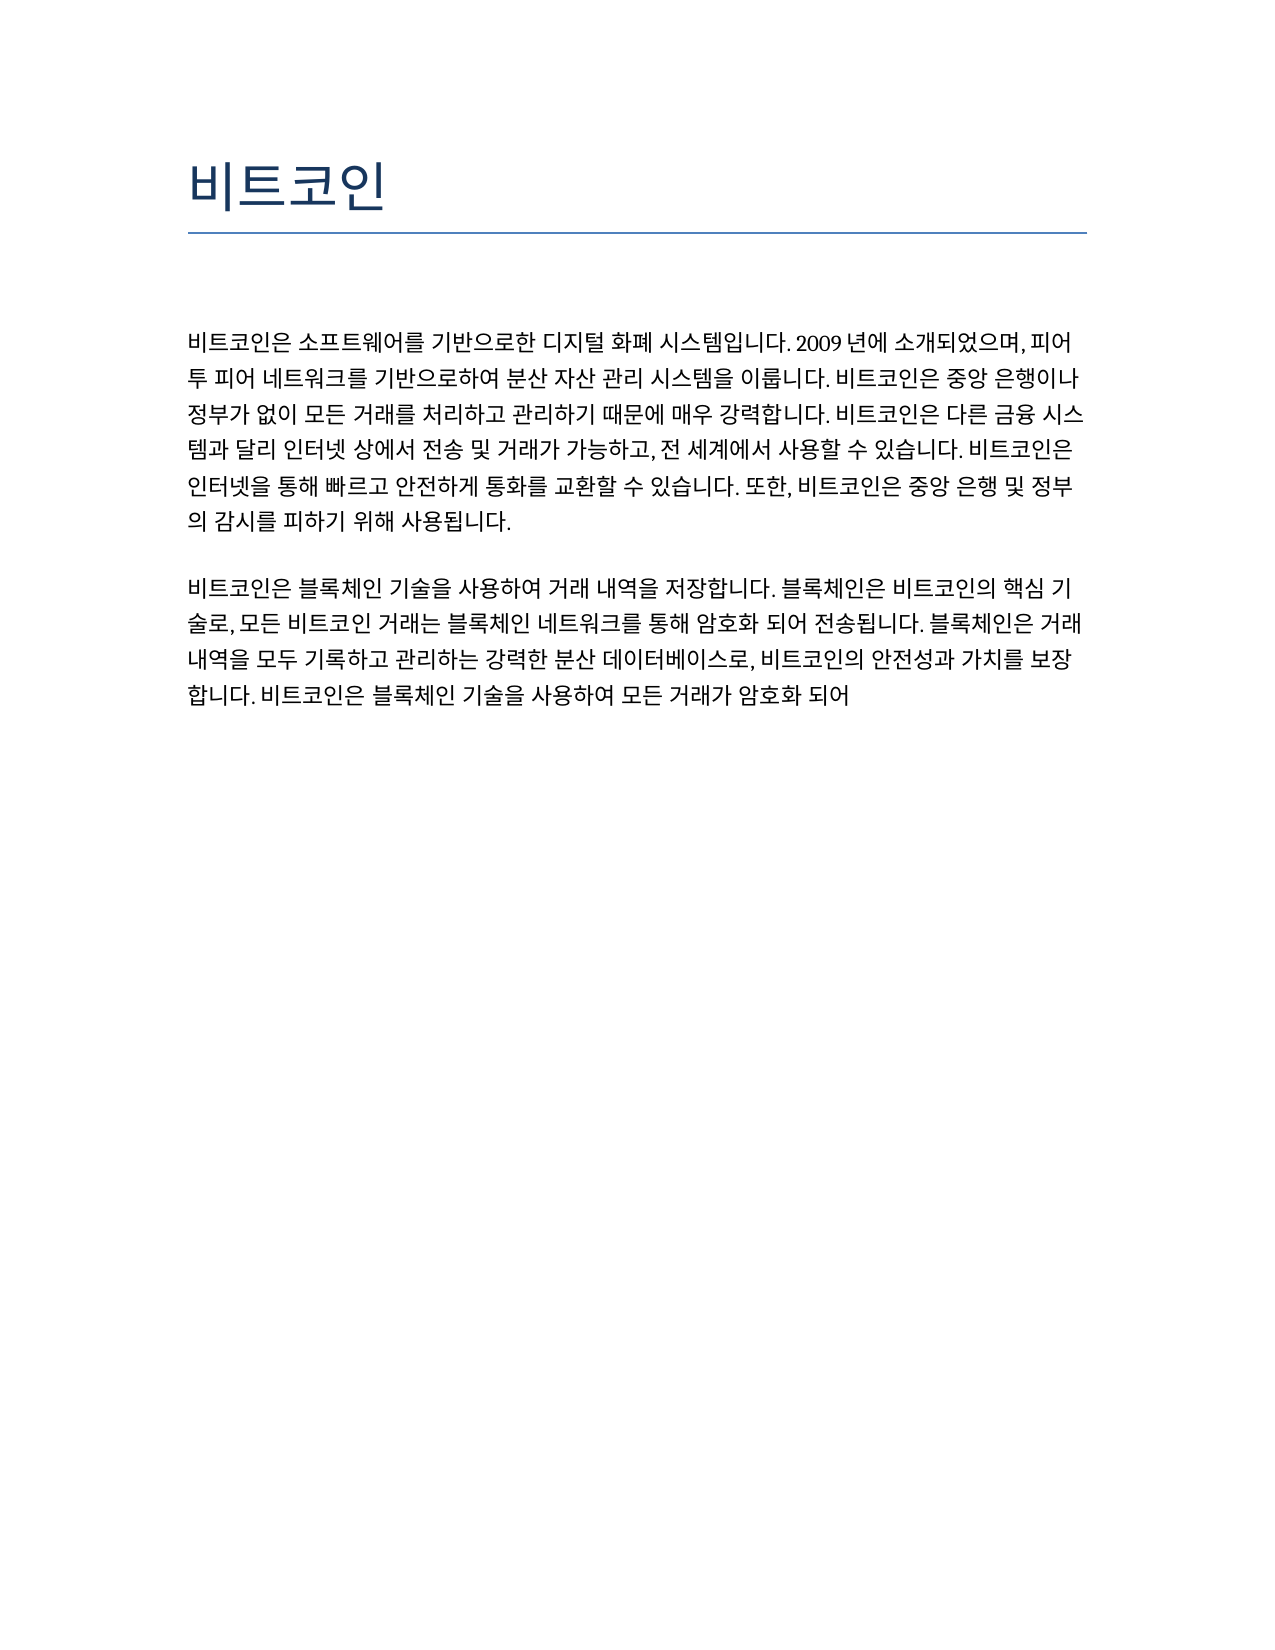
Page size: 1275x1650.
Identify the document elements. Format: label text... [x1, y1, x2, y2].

title 비트코인 [187, 150, 1087, 234]
text 비트코인은 소프트웨어를 기반으로한 디지털 화폐 시스템입니다. 2009년에 소개되었으며, 피어 투 피어 네트워크를 기반으로하여 분산 자산 관리 시스템을 이룹니다. 비트코인은 중앙 은행이나 정부가 없이 모든 거래를 처리하고 관리하기 때문에 매우 강력합니다. 비트코인은 다른 금융 시스템과 달리 인터넷 상에서 전송 및 거래가 가능하고, 전 세계에서 사용할 수 있습니다. 비트코인은 인터넷을 통해 빠르고 안전하게 통화를 교환할 수 있습니다. 또한, 비트코인은 중앙 은행 및 정부의 감시를 피하기 위해 사용됩니다. 비트코인은 블록체인 기술을 사용하여 거래 내역을 저장합니다. 블록체인은 비트코인의 핵심 기술로, 모든 비트코인 거래는 블록체인 네트워크를 통해 암호화 되어 전송됩니다. 블록체인은 거래 내역을 모두 기록하고 관리하는 강력한 분산 데이터베이스로, 비트코인의 안전성과 가치를 보장합니다. 비트코인은 블록체인 기술을 사용하여 모든 거래가 암호화 되어 [187, 265, 1087, 712]
